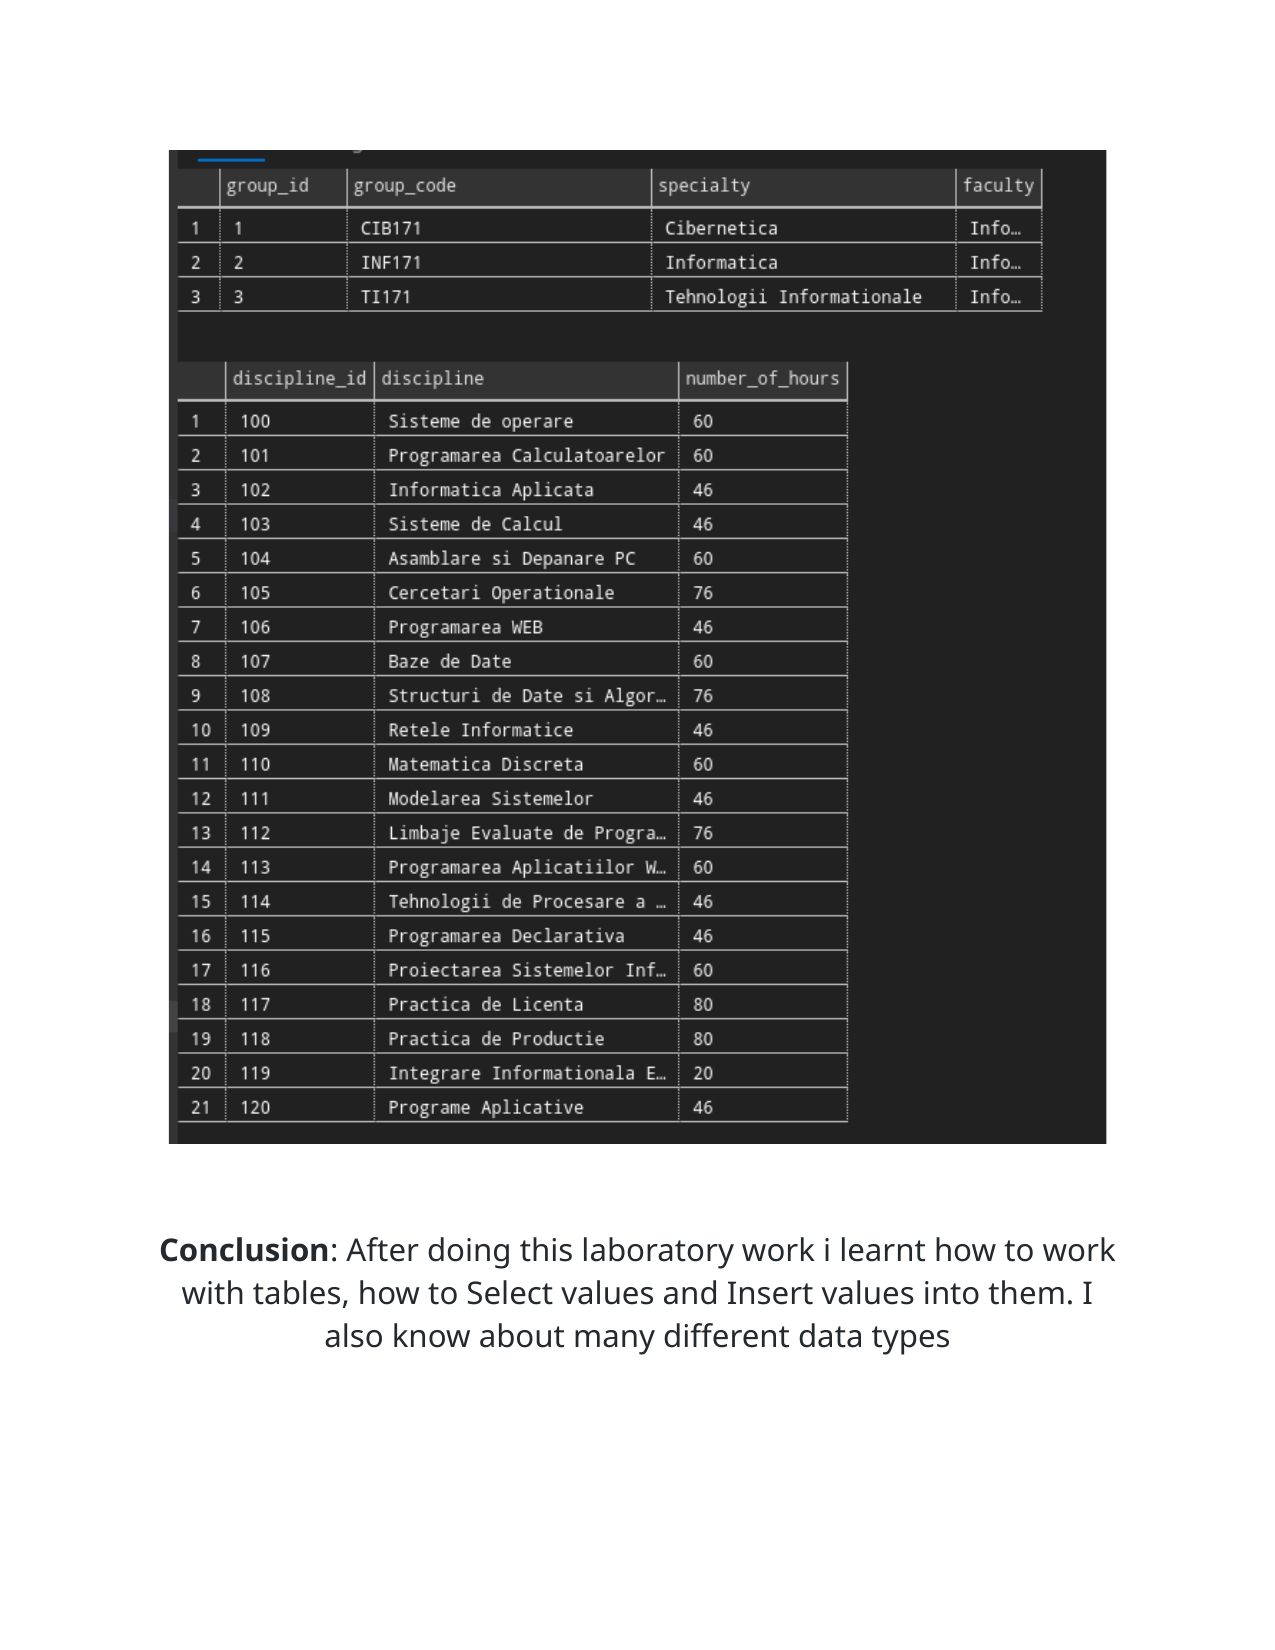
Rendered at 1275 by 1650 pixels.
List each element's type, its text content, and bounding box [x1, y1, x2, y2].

picture [168, 150, 1107, 1144]
text Conclusion: After doing this laboratory work i learnt how to work with tables, how to Select values and Insert values into them. I also know about many different data types [150, 1228, 1125, 1356]
